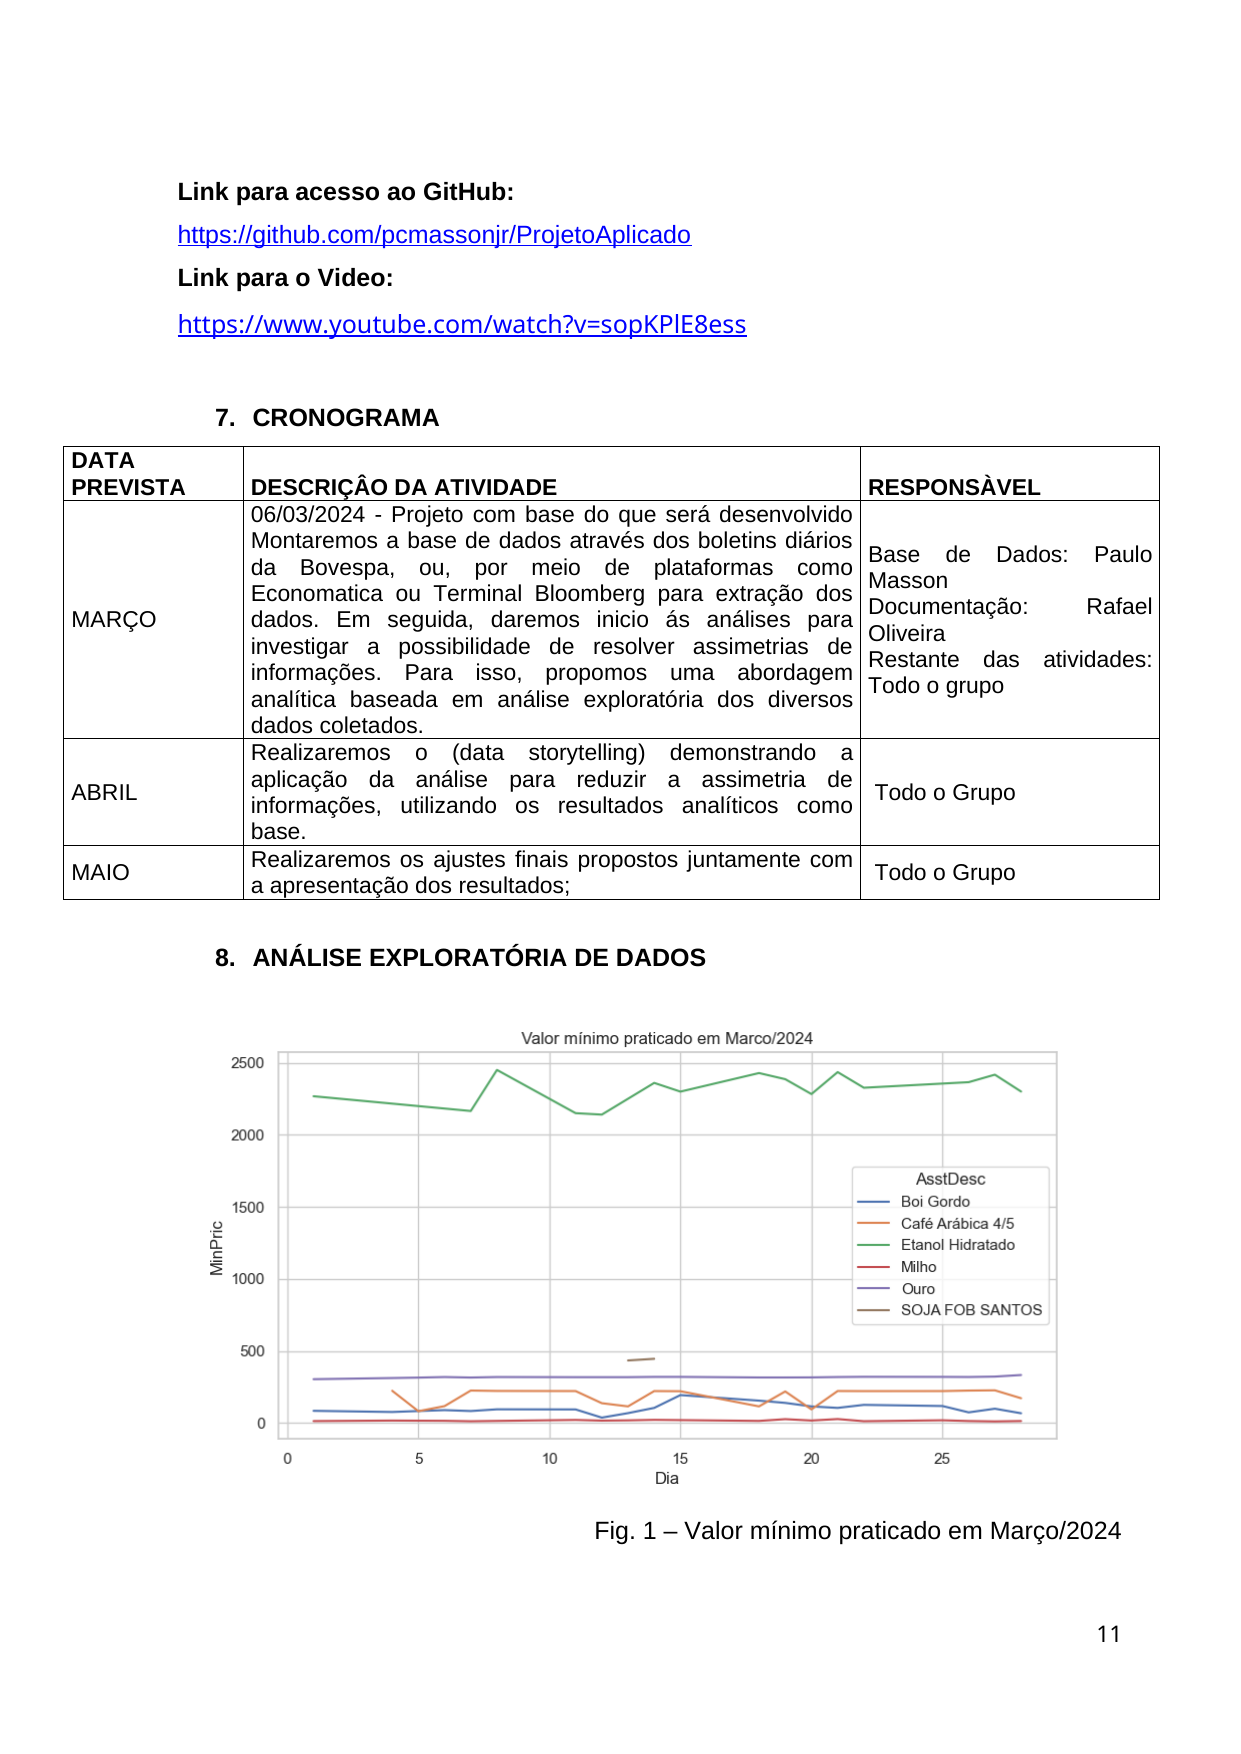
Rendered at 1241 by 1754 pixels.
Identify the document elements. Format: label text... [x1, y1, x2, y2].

table_header DATA PREVISTA [64, 447, 243, 500]
text https://www.youtube.com/watch?v=sopKPlE8ess [177, 307, 1122, 341]
picture [177, 1025, 1123, 1501]
list ANÁLISE EXPLORATÓRIA DE DADOS [215, 943, 1122, 971]
table_cell Base de Dados: Paulo Masson Documentação: Rafael Oliveira Restante das atividades: Todo o grupo [861, 501, 1159, 738]
table_cell ABRIL [64, 739, 243, 845]
text Link para acesso ao GitHub: [177, 177, 1122, 206]
list CRONOGRAMA [215, 403, 1122, 432]
table_cell 06/03/2024 - Projeto com base do que será desenvolvido Montaremos a base de dados através dos boletins diários da Bovespa, ou, por meio de plataformas como Economatica ou Terminal Bloomberg para extração dos dados. Em seguida, daremos inicio ás análises para investigar a possibilidade de resolver assimetrias de informações. Para isso, propomos uma abordagem analítica baseada em análise exploratória dos diversos dados coletados. [244, 501, 860, 738]
table_cell MARÇO [64, 501, 243, 738]
table_header RESPONSÀVEL [861, 447, 1159, 500]
table_cell Todo o Grupo [861, 846, 1159, 898]
table_cell Realizaremos o (data storytelling) demonstrando a aplicação da análise para reduzir a assimetria de informações, utilizando os resultados analíticos como base. [244, 739, 860, 845]
text Fig. 1 – Valor mínimo praticado em Março/2024 [177, 1516, 1122, 1545]
table_header DESCRIÇÂO DA ATIVIDADE [244, 447, 860, 500]
table_cell Todo o Grupo [861, 739, 1159, 845]
table_cell MAIO [64, 846, 243, 898]
table_cell Realizaremos os ajustes finais propostos juntamente com a apresentação dos resultados; [244, 846, 860, 898]
text https://github.com/pcmassonjr/ProjetoAplicado [177, 220, 1122, 249]
text Link para o Video: [177, 263, 1122, 292]
